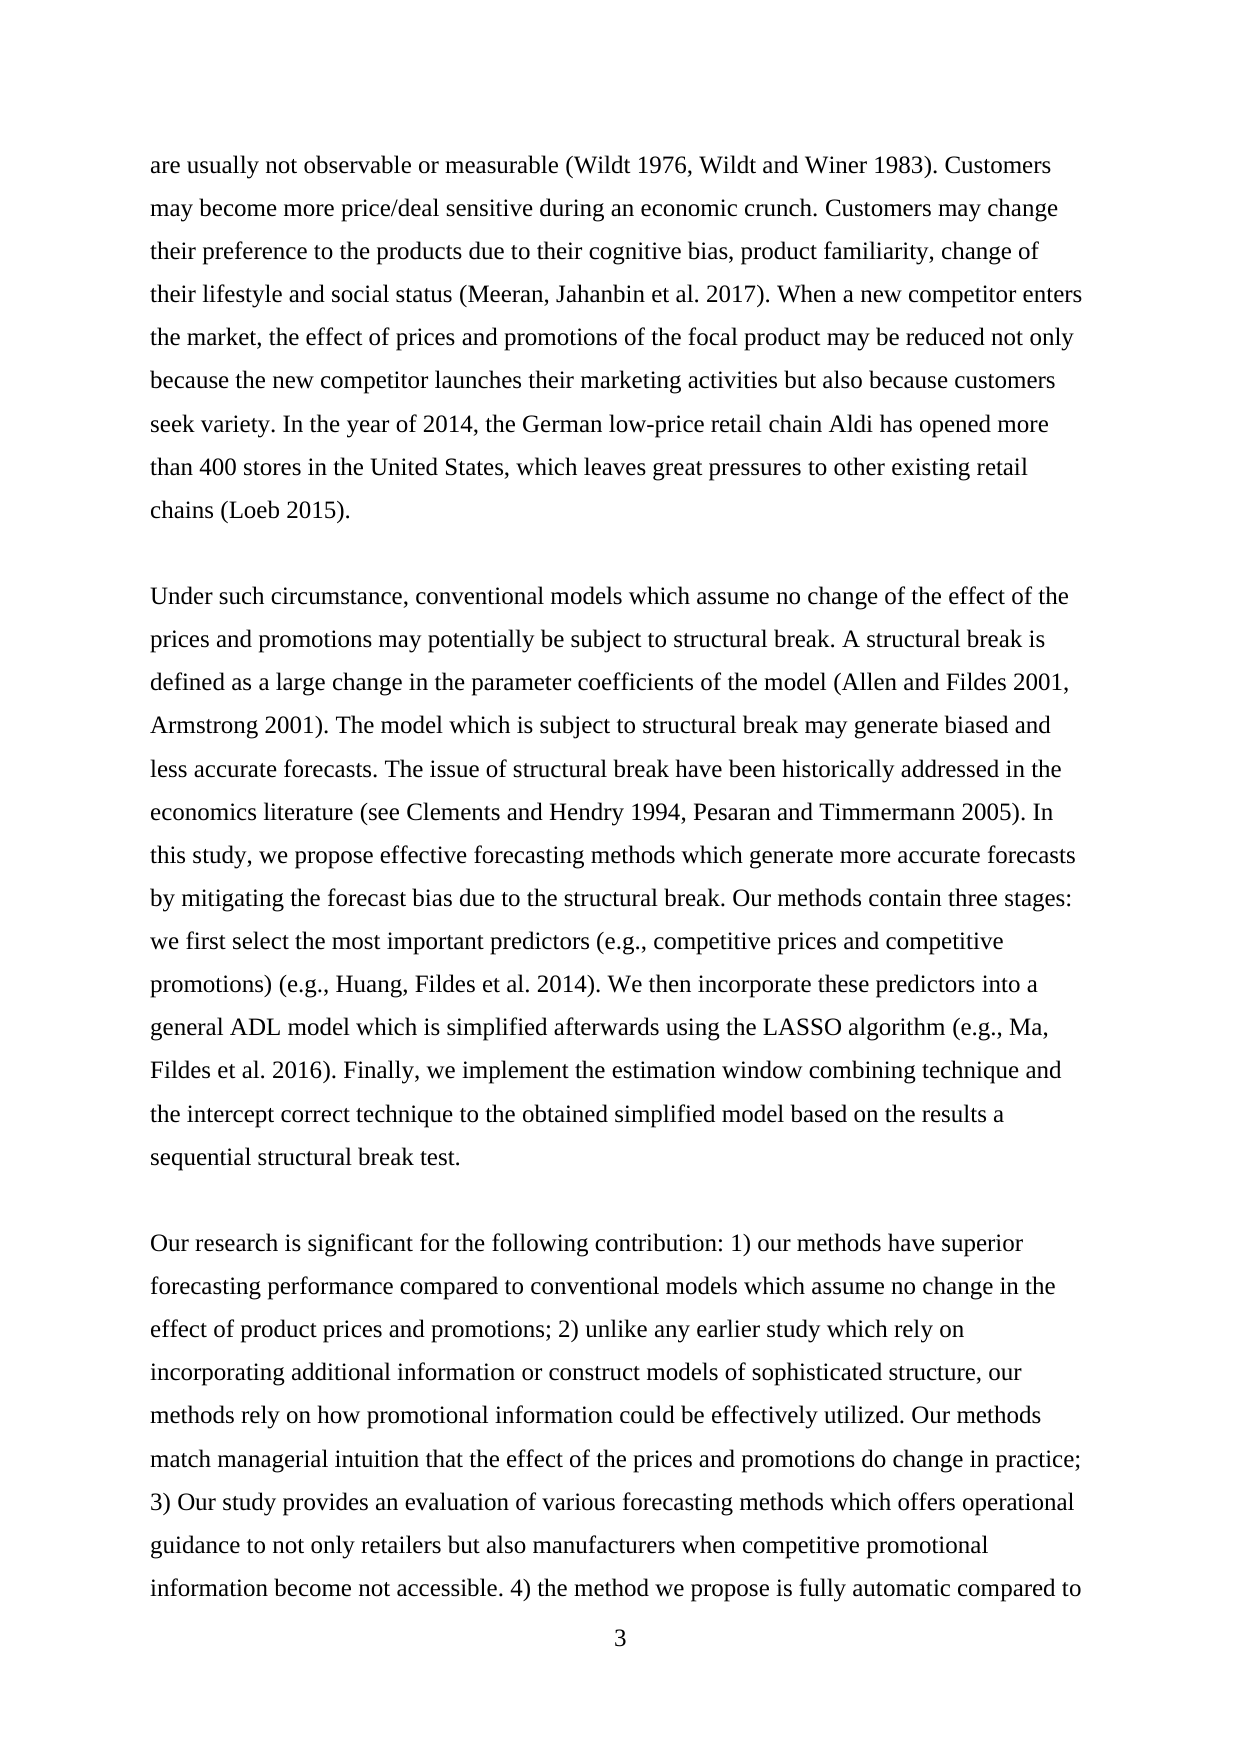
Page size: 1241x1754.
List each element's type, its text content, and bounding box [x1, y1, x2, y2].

text Under such circumstance, conventional models which assume no change of the effect of the prices and promotions may potentially be subject to structural break. A structural break is defined as a large change in the parameter coefficients of the model (Allen and Fildes 2001, Armstrong 2001). The model which is subject to structural break may generate biased and less accurate forecasts. The issue of structural break have been historically addressed in the economics literature (see Clements and Hendry 1994, Pesaran and Timmermann 2005). In this study, we propose effective forecasting methods which generate more accurate forecasts by mitigating the forecast bias due to the structural break. Our methods contain three stages: we first select the most important predictors (e.g., competitive prices and competitive promotions) (e.g., Huang, Fildes et al. 2014). We then incorporate these predictors into a general ADL model which is simplified afterwards using the LASSO algorithm (e.g., Ma, Fildes et al. 2016). Finally, we implement the estimation window combining technique and the intercept correct technique to the obtained simplified model based on the results a sequential structural break test. [150, 581, 1090, 1171]
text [150, 1228, 1090, 1602]
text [150, 150, 1090, 524]
